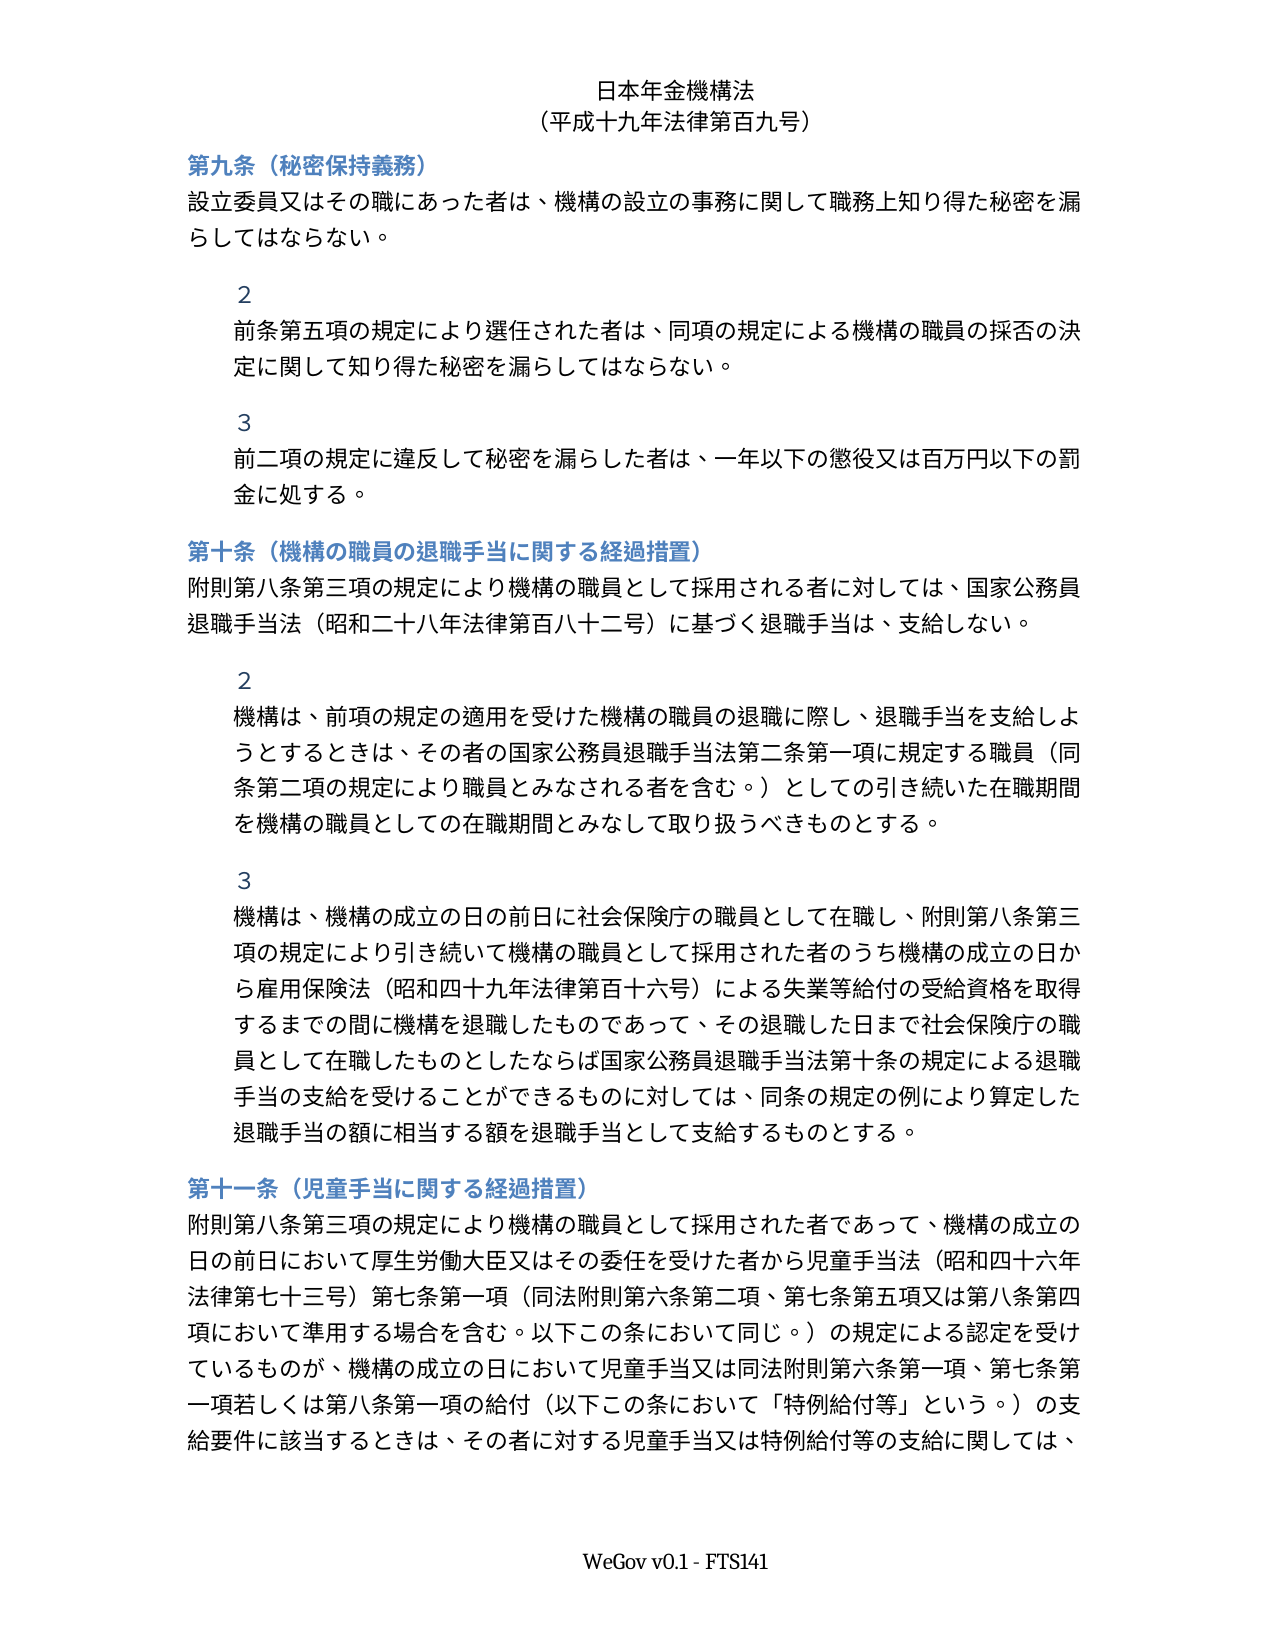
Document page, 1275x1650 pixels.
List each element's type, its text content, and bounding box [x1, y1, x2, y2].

text 設立委員又はその職にあった者は、機構の設立の事務に関して職務上知り得た秘密を漏らしてはならない。 [187, 186, 1087, 253]
text 前二項の規定に違反して秘密を漏らした者は、一年以下の懲役又は百万円以下の罰金に処する。 [233, 443, 1087, 510]
text 機構は、前項の規定の適用を受けた機構の職員の退職に際し、退職手当を支給しようとするときは、その者の国家公務員退職手当法第二条第一項に規定する職員（同条第二項の規定により職員とみなされる者を含む。）としての引き続いた在職期間を機構の職員としての在職期間とみなして取り扱うべきものとする。 [233, 701, 1087, 839]
subtitle 第九条（秘密保持義務） [187, 150, 1087, 181]
subtitle 第十一条（児童手当に関する経過措置） [187, 1173, 1087, 1205]
text 機構は、機構の成立の日の前日に社会保険庁の職員として在職し、附則第八条第三項の規定により引き続いて機構の職員として採用された者のうち機構の成立の日から雇用保険法（昭和四十九年法律第百十六号）による失業等給付の受給資格を取得するまでの間に機構を退職したものであって、その退職した日まで社会保険庁の職員として在職したものとしたならば国家公務員退職手当法第十条の規定による退職手当の支給を受けることができるものに対しては、同条の規定の例により算定した退職手当の額に相当する額を退職手当として支給するものとする。 [233, 901, 1087, 1148]
text 前条第五項の規定により選任された者は、同項の規定による機構の職員の採否の決定に関して知り得た秘密を漏らしてはならない。 [233, 314, 1087, 382]
subtitle 第十条（機構の職員の退職手当に関する経過措置） [187, 536, 1087, 567]
subtitle ２ [233, 279, 1087, 310]
text 附則第八条第三項の規定により機構の職員として採用される者に対しては、国家公務員退職手当法（昭和二十八年法律第百八十二号）に基づく退職手当は、支給しない。 [187, 572, 1087, 639]
subtitle ２ [233, 664, 1087, 696]
subtitle ３ [233, 865, 1087, 896]
subtitle ３ [233, 407, 1087, 438]
